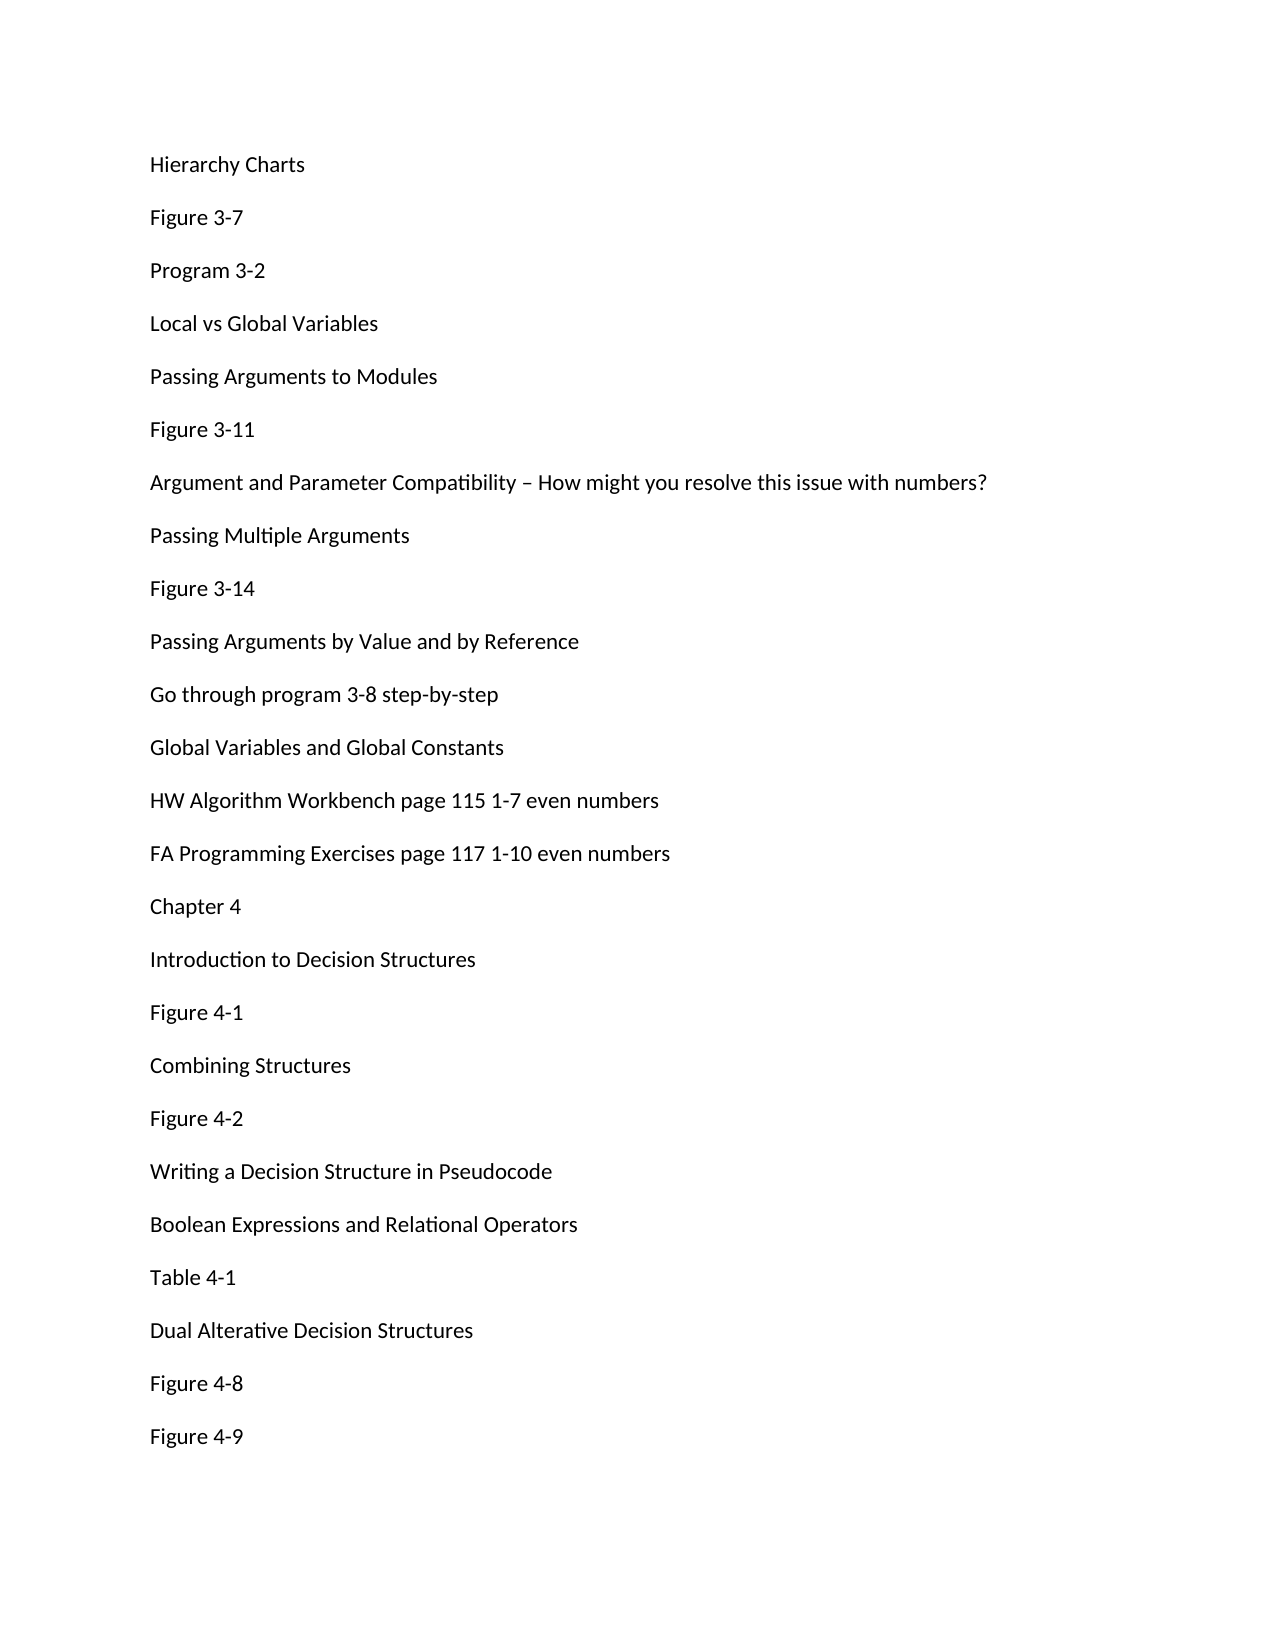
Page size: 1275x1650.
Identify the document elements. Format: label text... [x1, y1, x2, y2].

text Hierarchy Charts [150, 150, 1125, 178]
text Global Variables and Global Constants [150, 733, 1125, 761]
text Figure 3-14 [150, 574, 1125, 602]
text HW Algorithm Workbench page 115 1-7 even numbers [150, 786, 1125, 814]
text Dual Alterative Decision Structures [150, 1316, 1125, 1344]
text Program 3-2 [150, 256, 1125, 284]
text Argument and Parameter Compatibility – How might you resolve this issue with numbers? [150, 468, 1125, 496]
text Passing Arguments to Modules [150, 362, 1125, 390]
text FA Programming Exercises page 117 1-10 even numbers [150, 839, 1125, 867]
text Chapter 4 [150, 892, 1125, 920]
text Passing Arguments by Value and by Reference [150, 627, 1125, 655]
text Figure 3-7 [150, 203, 1125, 231]
text Figure 4-1 [150, 998, 1125, 1026]
text Figure 4-9 [150, 1422, 1125, 1451]
text Local vs Global Variables [150, 309, 1125, 337]
text Introduction to Decision Structures [150, 945, 1125, 973]
text Boolean Expressions and Relational Operators [150, 1210, 1125, 1238]
text Figure 4-8 [150, 1369, 1125, 1397]
text Passing Multiple Arguments [150, 521, 1125, 549]
text Figure 3-11 [150, 415, 1125, 443]
text Go through program 3-8 step-by-step [150, 680, 1125, 708]
text Combining Structures [150, 1051, 1125, 1079]
text Writing a Decision Structure in Pseudocode [150, 1157, 1125, 1185]
text Table 4-1 [150, 1263, 1125, 1291]
text Figure 4-2 [150, 1104, 1125, 1132]
